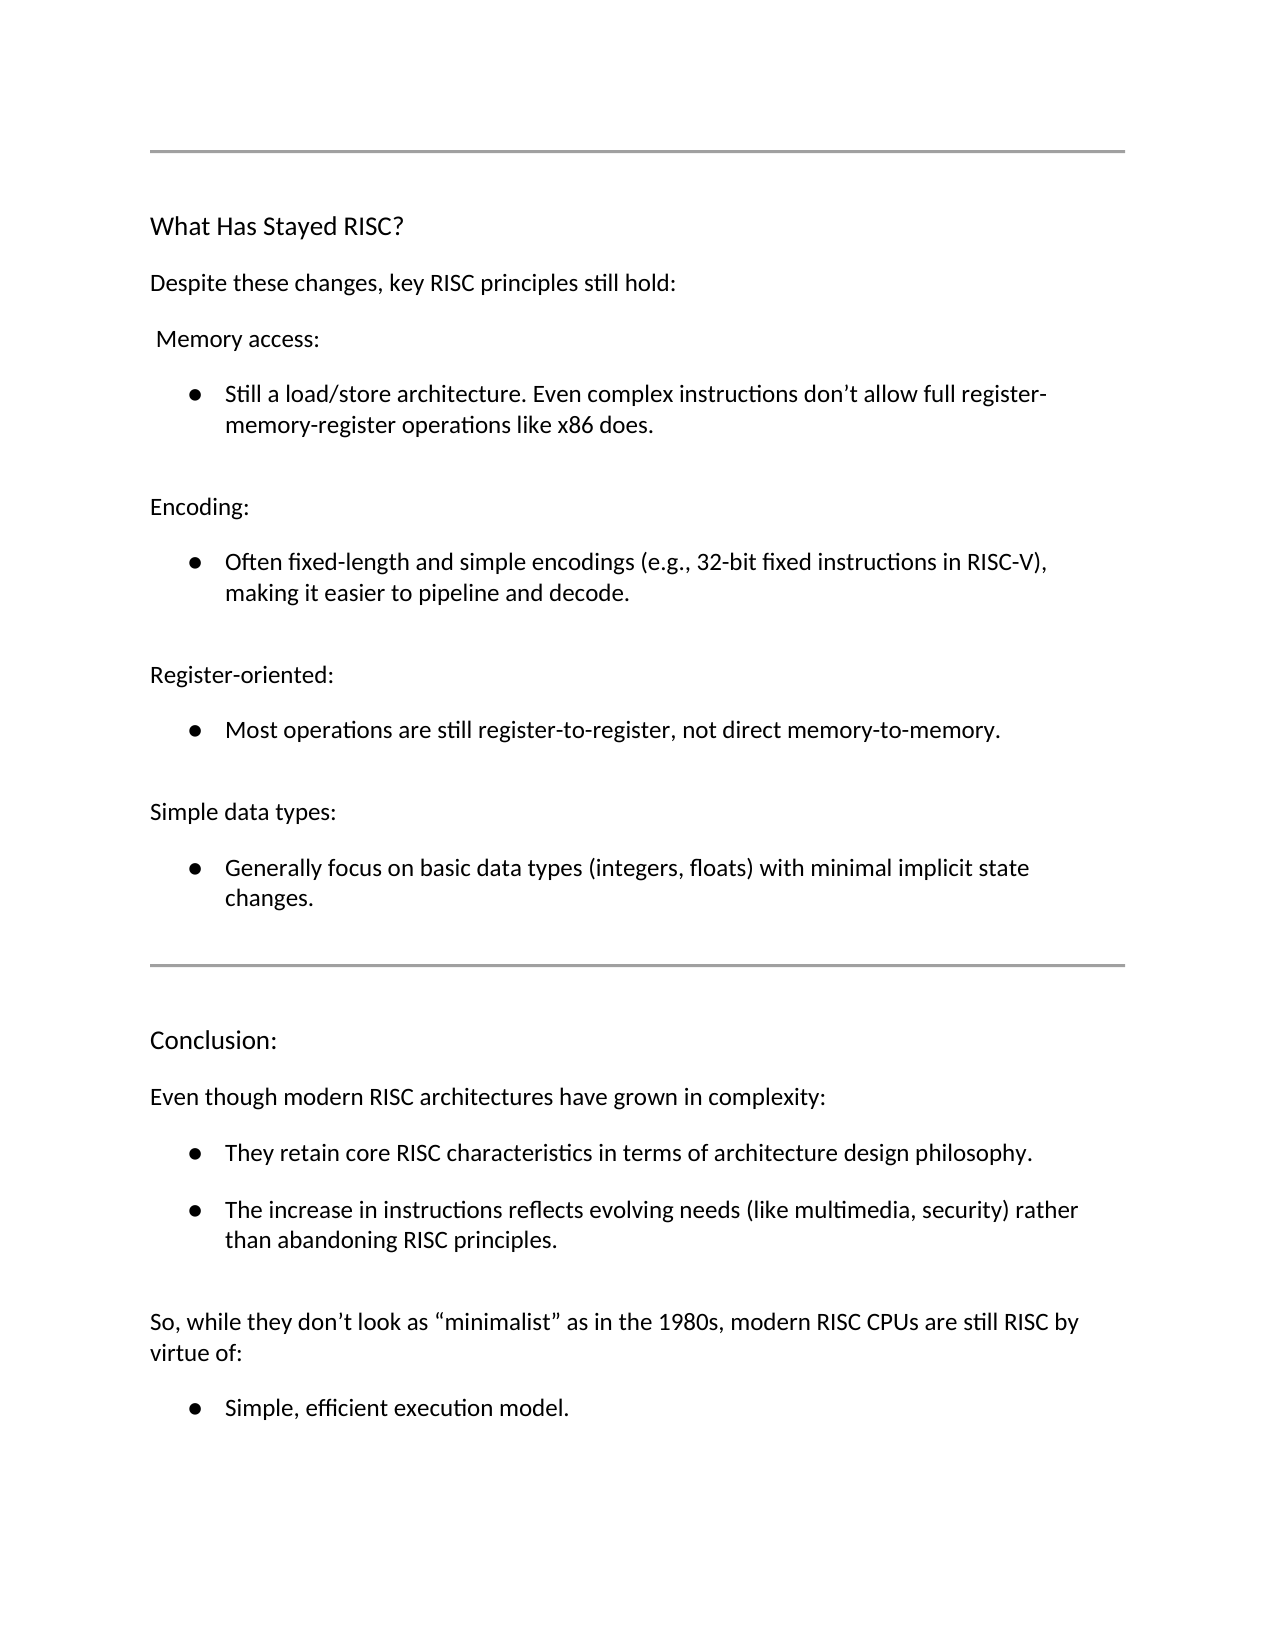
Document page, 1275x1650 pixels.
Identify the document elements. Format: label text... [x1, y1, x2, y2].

list Still a load/store architecture. Even complex instructions don’t allow full register-memory-register operations like x86 does. [187, 378, 1125, 466]
text So, while they don’t look as “minimalist” as in the 1980s, modern RISC CPUs are still RISC by virtue of: [150, 1306, 1125, 1367]
text Despite these changes, key RISC principles still hold: [150, 267, 1125, 298]
list Often fixed-length and simple encodings (e.g., 32-bit fixed instructions in RISC-V), making it easier to pipeline and decode. [187, 546, 1125, 634]
subtitle What Has Stayed RISC? [150, 209, 1125, 242]
list They retain core RISC characteristics in terms of architecture design philosophy. [187, 1137, 1125, 1194]
text Simple data types: [150, 796, 1125, 827]
text Even though modern RISC architectures have grown in complexity: [150, 1081, 1125, 1112]
text Memory access: [150, 323, 1125, 353]
list Most operations are still register-to-register, not direct memory-to-memory. [187, 714, 1125, 771]
text Encoding: [150, 491, 1125, 521]
subtitle Conclusion: [150, 1023, 1125, 1056]
list Generally focus on basic data types (integers, floats) with minimal implicit state changes. [187, 852, 1125, 939]
list The increase in instructions reflects evolving needs (like multimedia, security) rather than abandoning RISC principles. [187, 1194, 1125, 1281]
list Simple, efficient execution model. [187, 1392, 1125, 1449]
text Register-oriented: [150, 659, 1125, 689]
